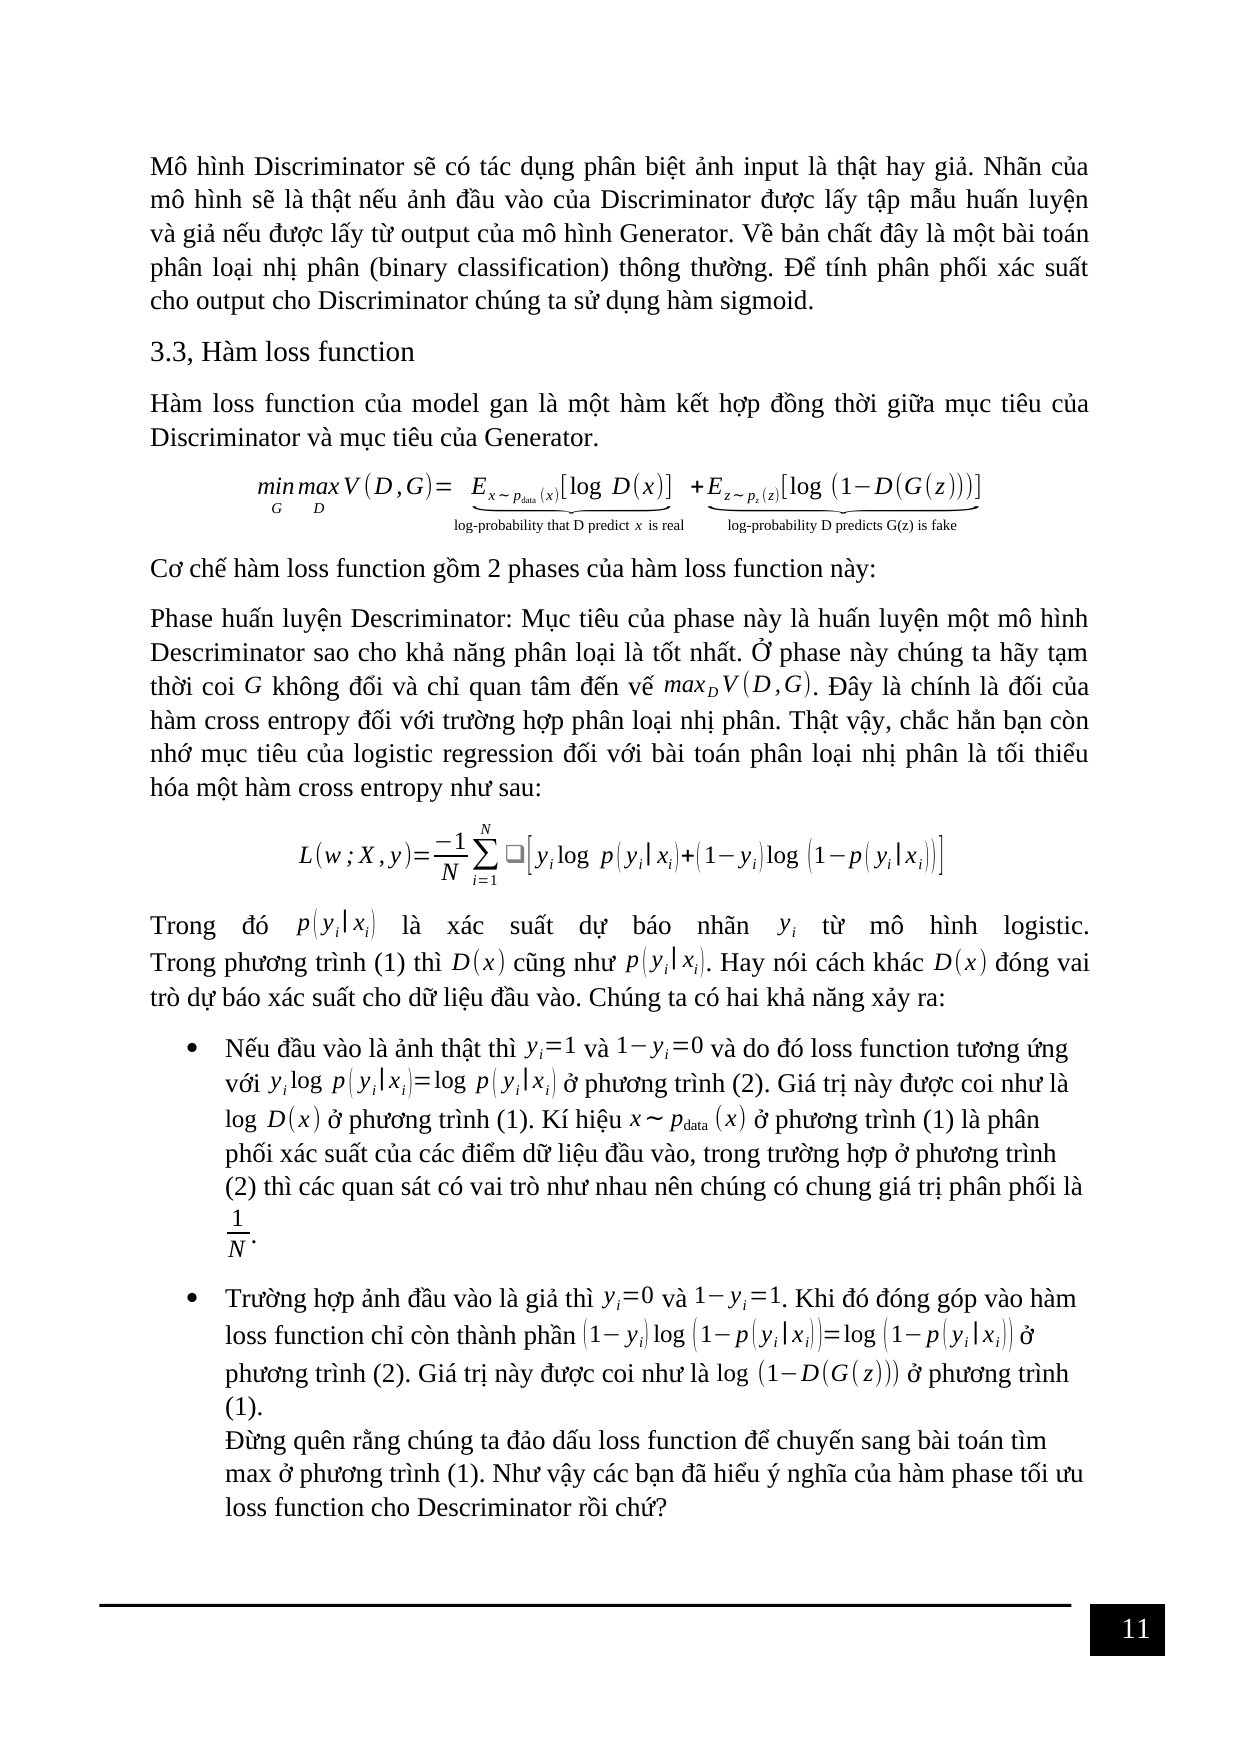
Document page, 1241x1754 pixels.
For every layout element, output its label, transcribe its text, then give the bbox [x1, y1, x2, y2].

text Mô hình Discriminator sẽ có tác dụng phân biệt ảnh input là thật hay giả. Nhãn của mô hình sẽ là thật nếu ảnh đầu vào của Discriminator được lấy tập mẫu huấn luyện và giả nếu được lấy từ output của mô hình Generator. Về bản chất đây là một bài toán phân loại nhị phân (binary classification) thông thường. Để tính phân phối xác suất cho output cho Discriminator chúng ta sử dụng hàm sigmoid. [150, 282, 1090, 315]
text Cơ chế hàm loss function gồm 2 phases của hàm loss function này: [150, 552, 1090, 583]
text Trong đó là xác suất dự báo nhãn từ mô hình logistic. Trong phương trình (1) thì cũng như . Hay nói cách khác đóng vai trò dự báo xác suất cho dữ liệu đầu vào. Chúng ta có hai khả năng xảy ra: [150, 907, 1090, 1013]
subtitle 3.3, Hàm loss function [150, 334, 1090, 368]
text Phase huấn luyện Descriminator: Mục tiêu của phase này là huấn luyện một mô hình Descriminator sao cho khả năng phân loại là tốt nhất. Ở phase này chúng ta hãy tạm thời coi không đổi và chỉ quan tâm đến vế . Đây là chính là đối của hàm cross entropy đối với trường hợp phân loại nhị phân. Thật vậy, chắc hẳn bạn còn nhớ mục tiêu của logistic regression đối với bài toán phân loại nhị phân là tối thiểu hóa một hàm cross entropy như sau: [150, 602, 1090, 802]
list Trường hợp ảnh đầu vào là giả thì và . Khi đó đóng góp vào hàm loss function chỉ còn thành phần ở phương trình (2). Giá trị này được coi như là ở phương trình (1). Đừng quên rằng chúng ta đảo dấu loss function để chuyến sang bài toán tìm max ở phương trình (1). Như vậy các bạn đã hiểu ý nghĩa của hàm phase tối ưu loss function cho Descriminator rồi chứ? [187, 1282, 1090, 1522]
text Hàm loss function của model gan là một hàm kết hợp đồng thời giữa mục tiêu của Discriminator và mục tiêu của Generator. [150, 387, 1090, 452]
text Mô hình Discriminator sẽ có tác dụng phân biệt ảnh input là thật hay giả. Nhãn của mô hình sẽ là thật nếu ảnh đầu vào của Discriminator được lấy tập mẫu huấn luyện và giả nếu được lấy từ output của mô hình Generator. Về bản chất đây là một bài toán phân loại nhị phân (binary classification) thông thường. Để tính phân phối xác suất cho output cho Discriminator chúng ta sử dụng hàm sigmoid. [150, 181, 1090, 251]
list Nếu đầu vào là ảnh thật thì và và do đó loss function tương ứng với ở phương trình (2). Giá trị này được coi như là ở phương trình (1). Kí hiệu ở phương trình (1) là phân phối xác suất của các điểm dữ liệu đầu vào, trong trường hợp ở phương trình (2) thì các quan sát có vai trò như nhau nên chúng có chung giá trị phân phối là . [187, 1032, 1090, 1263]
